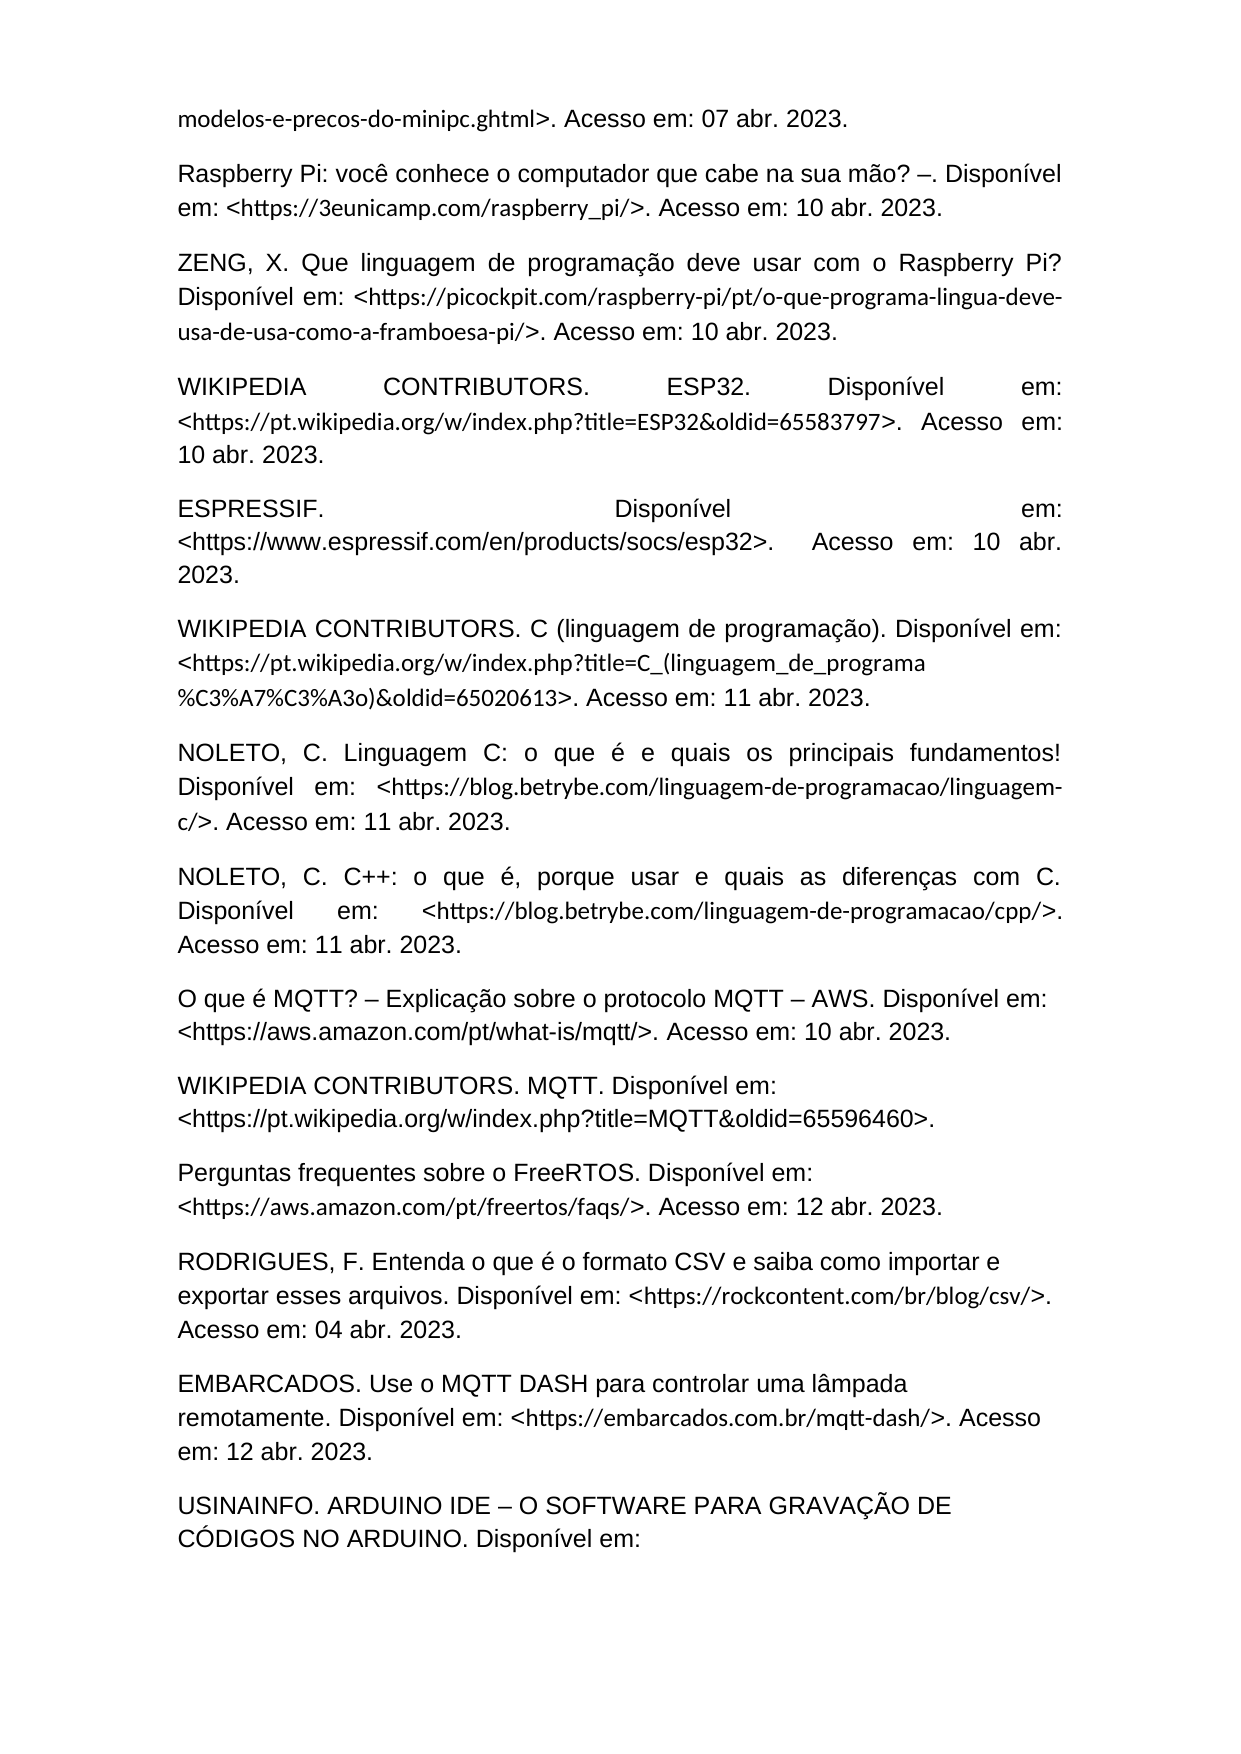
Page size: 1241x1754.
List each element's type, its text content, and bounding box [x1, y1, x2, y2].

text ZENG, X. Que linguagem de programação deve usar com o Raspberry Pi? Disponível em: <https://picockpit.com/raspberry-pi/pt/o-que-programa-lingua-deve-usa-de-usa-como-a-framboesa-pi/>. Acesso em: 10 abr. 2023. [177, 248, 1063, 347]
text Perguntas frequentes sobre o FreeRTOS. Disponível em: <https://aws.amazon.com/pt/freertos/faqs/>. Acesso em: 12 abr. 2023. [177, 1158, 1063, 1222]
text RODRIGUES, F. Entenda o que é o formato CSV e saiba como importar e exportar esses arquivos. Disponível em: <https://rockcontent.com/br/blog/csv/>. Acesso em: 04 abr. 2023. [177, 1247, 1063, 1344]
text ESPRESSIF. Disponível em: <https://www.espressif.com/en/products/socs/esp32>. Acesso em: 10 abr. 2023. [177, 494, 1063, 589]
text WIKIPEDIA CONTRIBUTORS. C (linguagem de programação). Disponível em: <https://pt.wikipedia.org/w/index.php?title=C_(linguagem_de_programa%C3%A7%C3%A3o)&oldid=65020613>. Acesso em: 11 abr. 2023. [177, 614, 1063, 713]
text NOLETO, C. C++: o que é, porque usar e quais as diferenças com C. Disponível em: <https://blog.betrybe.com/linguagem-de-programacao/cpp/>. Acesso em: 11 abr. 2023. [177, 862, 1063, 959]
text WIKIPEDIA CONTRIBUTORS. MQTT. Disponível em: <https://pt.wikipedia.org/w/index.php?title=MQTT&oldid=65596460>. [177, 1071, 1063, 1133]
text EMBARCADOS. Use o MQTT DASH para controlar uma lâmpada remotamente. Disponível em: <https://embarcados.com.br/mqtt-dash/>. Acesso em: 12 abr. 2023. [177, 1369, 1063, 1466]
text NOLETO, C. Linguagem C: o que é e quais os principais fundamentos! Disponível em: <https://blog.betrybe.com/linguagem-de-programacao/linguagem-c/>. Acesso em: 11 abr. 2023. [177, 738, 1063, 837]
text WIKIPEDIA CONTRIBUTORS. ESP32. Disponível em: <https://pt.wikipedia.org/w/index.php?title=ESP32&oldid=65583797>. Acesso em: 10 abr. 2023. [177, 372, 1063, 469]
text O que é MQTT? – Explicação sobre o protocolo MQTT – AWS. Disponível em: <https://aws.amazon.com/pt/what-is/mqtt/>. Acesso em: 10 abr. 2023. [177, 984, 1063, 1046]
text Raspberry Pi: você conhece o computador que cabe na sua mão? –. Disponível em: <https://3eunicamp.com/raspberry_pi/>. Acesso em: 10 abr. 2023. [177, 159, 1063, 223]
